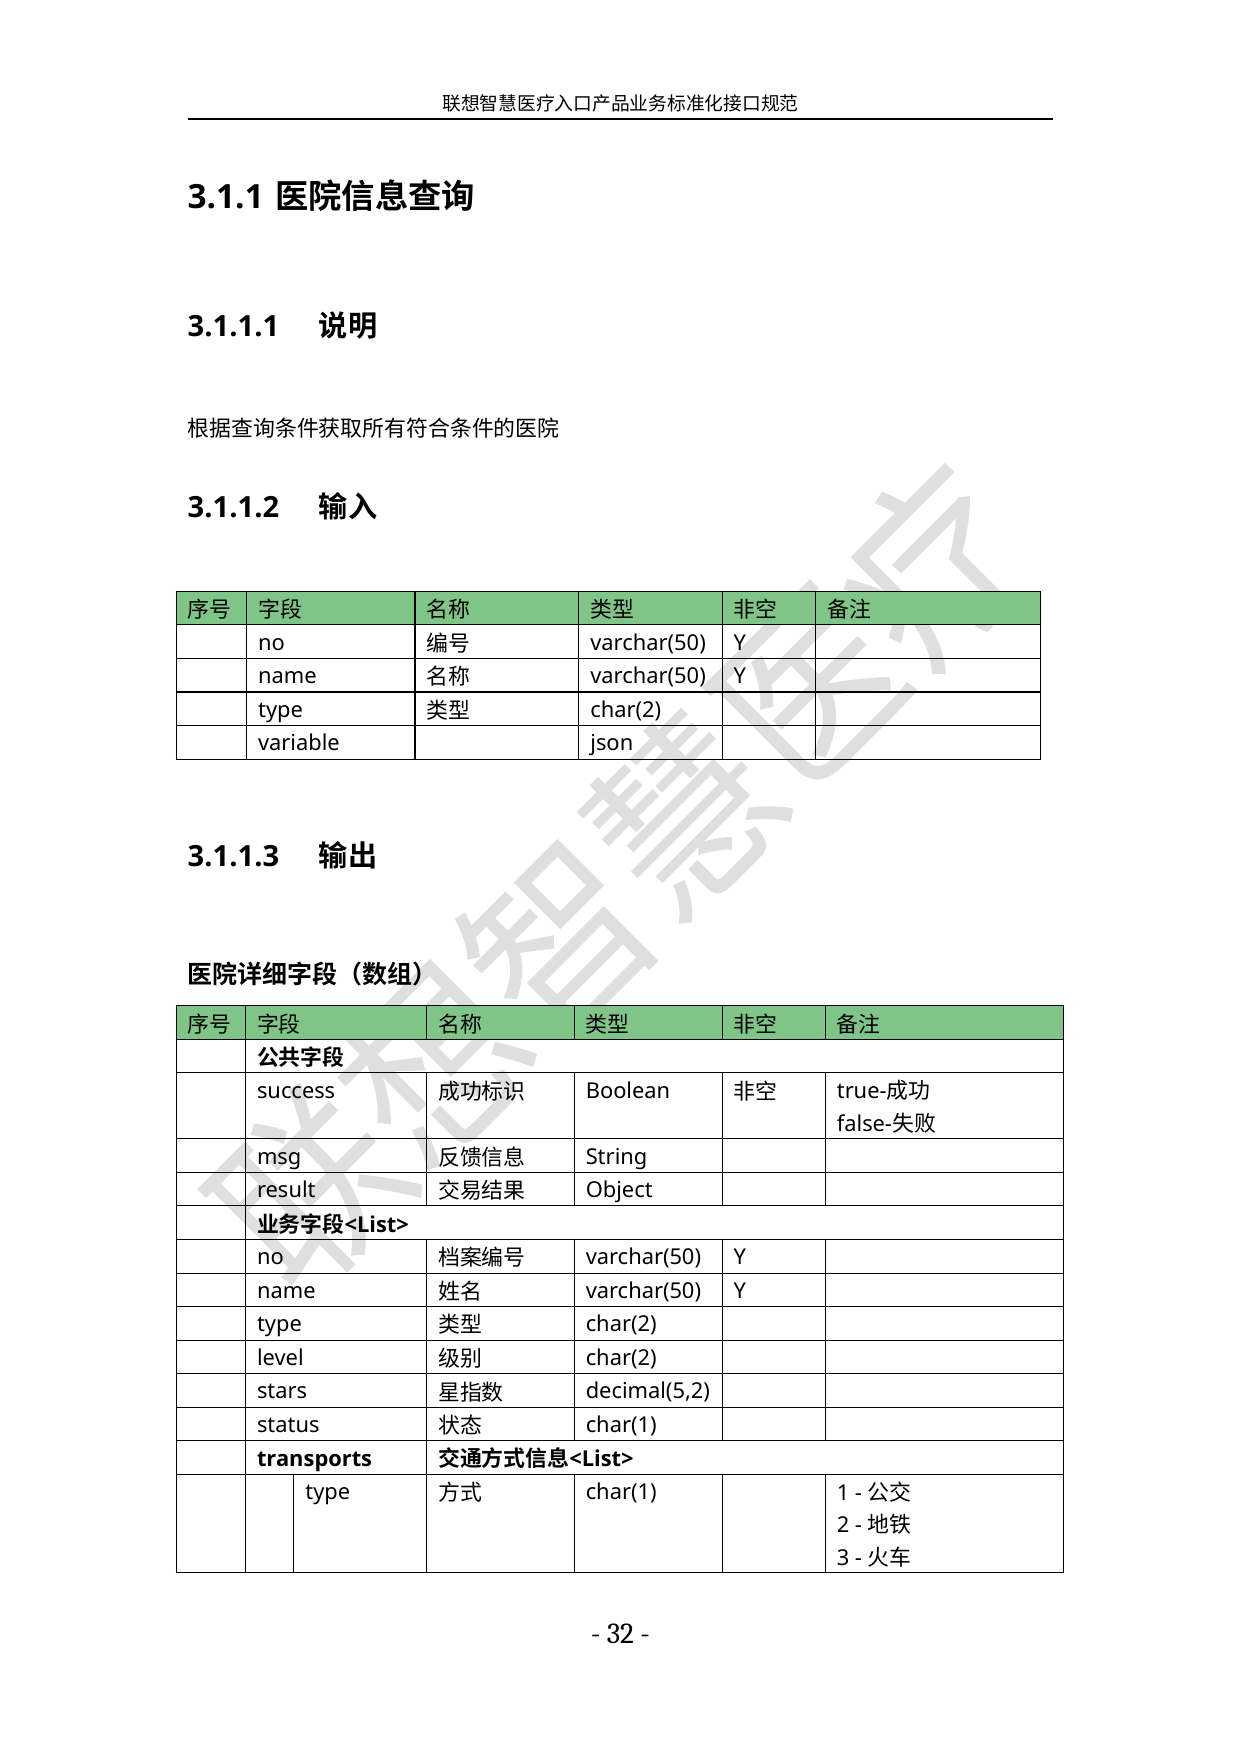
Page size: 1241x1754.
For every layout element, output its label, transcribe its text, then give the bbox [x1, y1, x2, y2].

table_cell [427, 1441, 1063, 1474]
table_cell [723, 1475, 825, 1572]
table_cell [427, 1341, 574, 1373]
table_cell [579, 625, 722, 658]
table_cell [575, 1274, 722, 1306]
text 根据查询条件获取所有符合条件的医院 [187, 410, 1053, 443]
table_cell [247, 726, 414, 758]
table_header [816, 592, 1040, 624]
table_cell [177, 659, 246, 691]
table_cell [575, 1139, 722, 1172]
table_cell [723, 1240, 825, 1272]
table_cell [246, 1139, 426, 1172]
subtitle 输入 [187, 472, 1053, 537]
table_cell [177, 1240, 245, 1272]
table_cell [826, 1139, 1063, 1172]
subtitle 输出 [187, 821, 1053, 886]
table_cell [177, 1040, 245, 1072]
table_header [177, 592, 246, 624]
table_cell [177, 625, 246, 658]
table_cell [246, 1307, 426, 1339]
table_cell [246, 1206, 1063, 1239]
subtitle 医院信息查询 [187, 162, 1053, 227]
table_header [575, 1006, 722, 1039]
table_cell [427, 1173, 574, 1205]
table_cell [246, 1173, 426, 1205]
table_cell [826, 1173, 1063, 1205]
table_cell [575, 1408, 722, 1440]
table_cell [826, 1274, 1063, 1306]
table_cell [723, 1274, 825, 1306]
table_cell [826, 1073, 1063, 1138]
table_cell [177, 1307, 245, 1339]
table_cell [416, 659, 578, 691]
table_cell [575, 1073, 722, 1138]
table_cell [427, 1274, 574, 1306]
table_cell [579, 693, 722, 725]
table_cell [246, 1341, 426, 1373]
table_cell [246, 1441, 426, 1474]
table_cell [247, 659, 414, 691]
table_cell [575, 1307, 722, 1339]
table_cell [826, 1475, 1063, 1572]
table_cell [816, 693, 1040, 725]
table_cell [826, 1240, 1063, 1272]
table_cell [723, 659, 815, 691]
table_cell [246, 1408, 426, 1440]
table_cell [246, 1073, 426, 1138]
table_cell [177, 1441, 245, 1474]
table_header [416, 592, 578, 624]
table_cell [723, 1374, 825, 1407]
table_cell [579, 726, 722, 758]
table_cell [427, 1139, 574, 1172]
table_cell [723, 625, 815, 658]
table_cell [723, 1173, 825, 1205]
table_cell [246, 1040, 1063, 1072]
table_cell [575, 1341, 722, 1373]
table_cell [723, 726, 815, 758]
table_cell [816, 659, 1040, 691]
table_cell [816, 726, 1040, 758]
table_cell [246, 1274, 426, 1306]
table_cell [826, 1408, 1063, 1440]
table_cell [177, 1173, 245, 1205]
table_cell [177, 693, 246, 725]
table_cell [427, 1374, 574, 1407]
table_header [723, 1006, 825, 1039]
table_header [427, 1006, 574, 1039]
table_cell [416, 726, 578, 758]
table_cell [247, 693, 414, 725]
text 医院详细字段（数组） [187, 940, 1053, 1005]
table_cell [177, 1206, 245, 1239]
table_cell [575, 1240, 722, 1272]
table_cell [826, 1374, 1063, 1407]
subtitle 说明 [187, 291, 1053, 356]
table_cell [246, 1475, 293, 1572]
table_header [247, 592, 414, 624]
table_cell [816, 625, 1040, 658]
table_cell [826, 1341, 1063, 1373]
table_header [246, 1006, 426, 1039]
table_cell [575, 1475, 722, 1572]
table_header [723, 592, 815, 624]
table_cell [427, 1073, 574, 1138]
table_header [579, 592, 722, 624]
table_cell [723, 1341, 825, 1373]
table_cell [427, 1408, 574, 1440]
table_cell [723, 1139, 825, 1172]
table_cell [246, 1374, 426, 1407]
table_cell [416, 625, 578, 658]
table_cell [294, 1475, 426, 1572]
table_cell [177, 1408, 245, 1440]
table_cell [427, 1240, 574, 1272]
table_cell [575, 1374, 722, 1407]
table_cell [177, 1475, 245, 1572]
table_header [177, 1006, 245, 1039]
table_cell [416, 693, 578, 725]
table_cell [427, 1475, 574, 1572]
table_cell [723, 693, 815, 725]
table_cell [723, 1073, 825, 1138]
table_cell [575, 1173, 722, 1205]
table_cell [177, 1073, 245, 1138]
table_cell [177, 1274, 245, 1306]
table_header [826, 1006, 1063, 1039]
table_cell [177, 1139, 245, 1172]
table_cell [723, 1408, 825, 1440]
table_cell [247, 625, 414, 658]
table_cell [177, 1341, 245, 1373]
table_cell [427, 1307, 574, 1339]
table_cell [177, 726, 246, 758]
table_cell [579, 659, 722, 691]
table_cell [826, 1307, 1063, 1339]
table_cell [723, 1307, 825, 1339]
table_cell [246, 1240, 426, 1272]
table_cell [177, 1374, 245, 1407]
